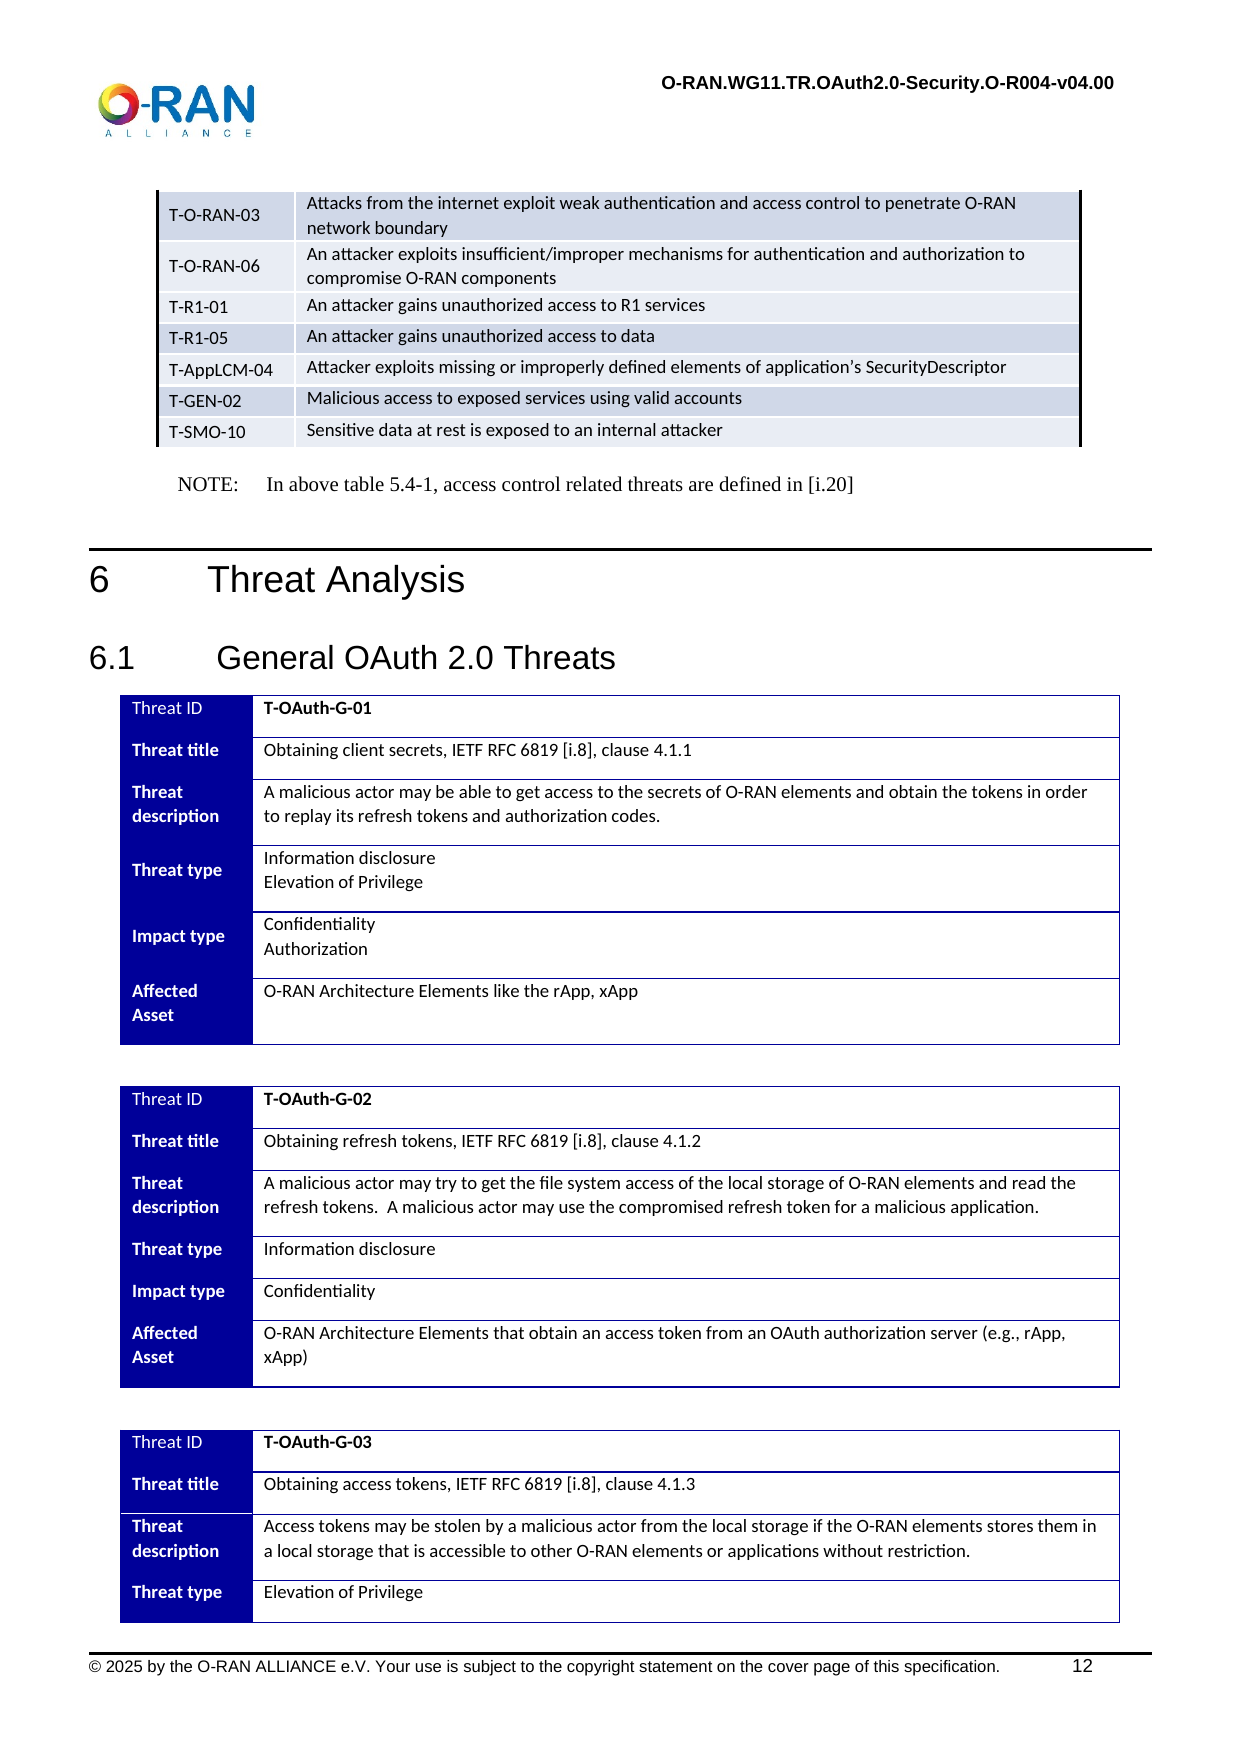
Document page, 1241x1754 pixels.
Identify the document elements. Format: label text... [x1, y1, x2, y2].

table_cell Threat title [121, 1473, 252, 1513]
table_cell T-O-RAN-06 [159, 242, 294, 291]
table_cell O-RAN Architecture Elements that obtain an access token from an OAuth authorization server (e.g., rApp, xApp) [253, 1321, 1119, 1386]
table_cell An attacker gains unauthorized access to R1 services [296, 293, 1079, 322]
table_cell Attacker exploits missing or improperly defined elements of application’s SecurityDescriptor [296, 355, 1079, 384]
table_cell A malicious actor may try to get the file system access of the local storage of O-RAN elements and read the refresh tokens. A malicious actor may use the compromised refresh token for a malicious application. [253, 1171, 1119, 1236]
table_cell Threat title [121, 1129, 252, 1170]
table_cell O-RAN Architecture Elements like the rApp, xApp [253, 979, 1119, 1044]
table_cell T-AppLCM-04 [159, 355, 294, 384]
table_cell Obtaining client secrets, IETF RFC 6819 [i.8], clause 4.1.1 [253, 738, 1119, 779]
table_cell T-SMO-10 [159, 418, 294, 447]
table_cell Malicious access to exposed services using valid accounts [296, 387, 1079, 416]
table_cell Confidentiality [253, 1279, 1119, 1320]
subtitle 6 Threat Analysis [89, 551, 1152, 600]
table_cell Obtaining access tokens, IETF RFC 6819 [i.8], clause 4.1.3 [253, 1473, 1119, 1513]
table_cell Sensitive data at rest is exposed to an internal attacker [296, 418, 1079, 447]
table_cell Obtaining refresh tokens, IETF RFC 6819 [i.8], clause 4.1.2 [253, 1129, 1119, 1170]
table_cell T-R1-01 [159, 293, 294, 322]
table_cell Threat description [121, 1515, 252, 1580]
table_cell Threat description [121, 1171, 252, 1236]
table_cell Threat description [121, 780, 252, 845]
text NOTE: In above table 5.4-1, access control related threats are defined in [i.20] [118, 472, 1152, 496]
table_cell Impact type [121, 1279, 252, 1320]
table_cell T-R1-05 [159, 324, 294, 353]
table_cell Elevation of Privilege [253, 1581, 1119, 1622]
table_cell Attacks from the internet exploit weak authentication and access control to penetrate O-RAN network boundary [296, 192, 1079, 240]
table_cell Information disclosure Elevation of Privilege [253, 846, 1119, 911]
table_cell A malicious actor may be able to get access to the secrets of O-RAN elements and obtain the tokens in order to replay its refresh tokens and authorization codes. [253, 780, 1119, 845]
table_cell T-O-RAN-03 [159, 192, 294, 240]
table_cell Impact type [121, 913, 252, 978]
table_cell Information disclosure [253, 1237, 1119, 1278]
table_cell T-GEN-02 [159, 387, 294, 416]
table_header T-OAuth-G-01 [253, 696, 1119, 737]
table_header Threat ID [121, 1431, 252, 1471]
table_cell Confidentiality Authorization [253, 913, 1119, 978]
subtitle 6.1 General OAuth 2.0 Threats [89, 638, 1152, 676]
table_cell Affected Asset [121, 1321, 252, 1386]
table_header Threat ID [121, 1087, 252, 1128]
table_header T-OAuth-G-02 [253, 1087, 1119, 1128]
picture [88, 70, 268, 148]
table_cell Threat type [121, 1581, 252, 1622]
table_cell Access tokens may be stolen by a malicious actor from the local storage if the O-RAN elements stores them in a local storage that is accessible to other O-RAN elements or applications without restriction. [253, 1515, 1119, 1580]
table_cell Threat type [121, 1237, 252, 1278]
table_cell An attacker gains unauthorized access to data [296, 324, 1079, 353]
table_header T-OAuth-G-03 [253, 1431, 1119, 1471]
table_cell Threat type [121, 846, 252, 911]
table_cell An attacker exploits insufficient/improper mechanisms for authentication and authorization to compromise O-RAN components [296, 242, 1079, 291]
table_header Threat ID [121, 696, 252, 737]
table_cell Affected Asset [121, 979, 252, 1044]
table_cell Threat title [121, 738, 252, 779]
